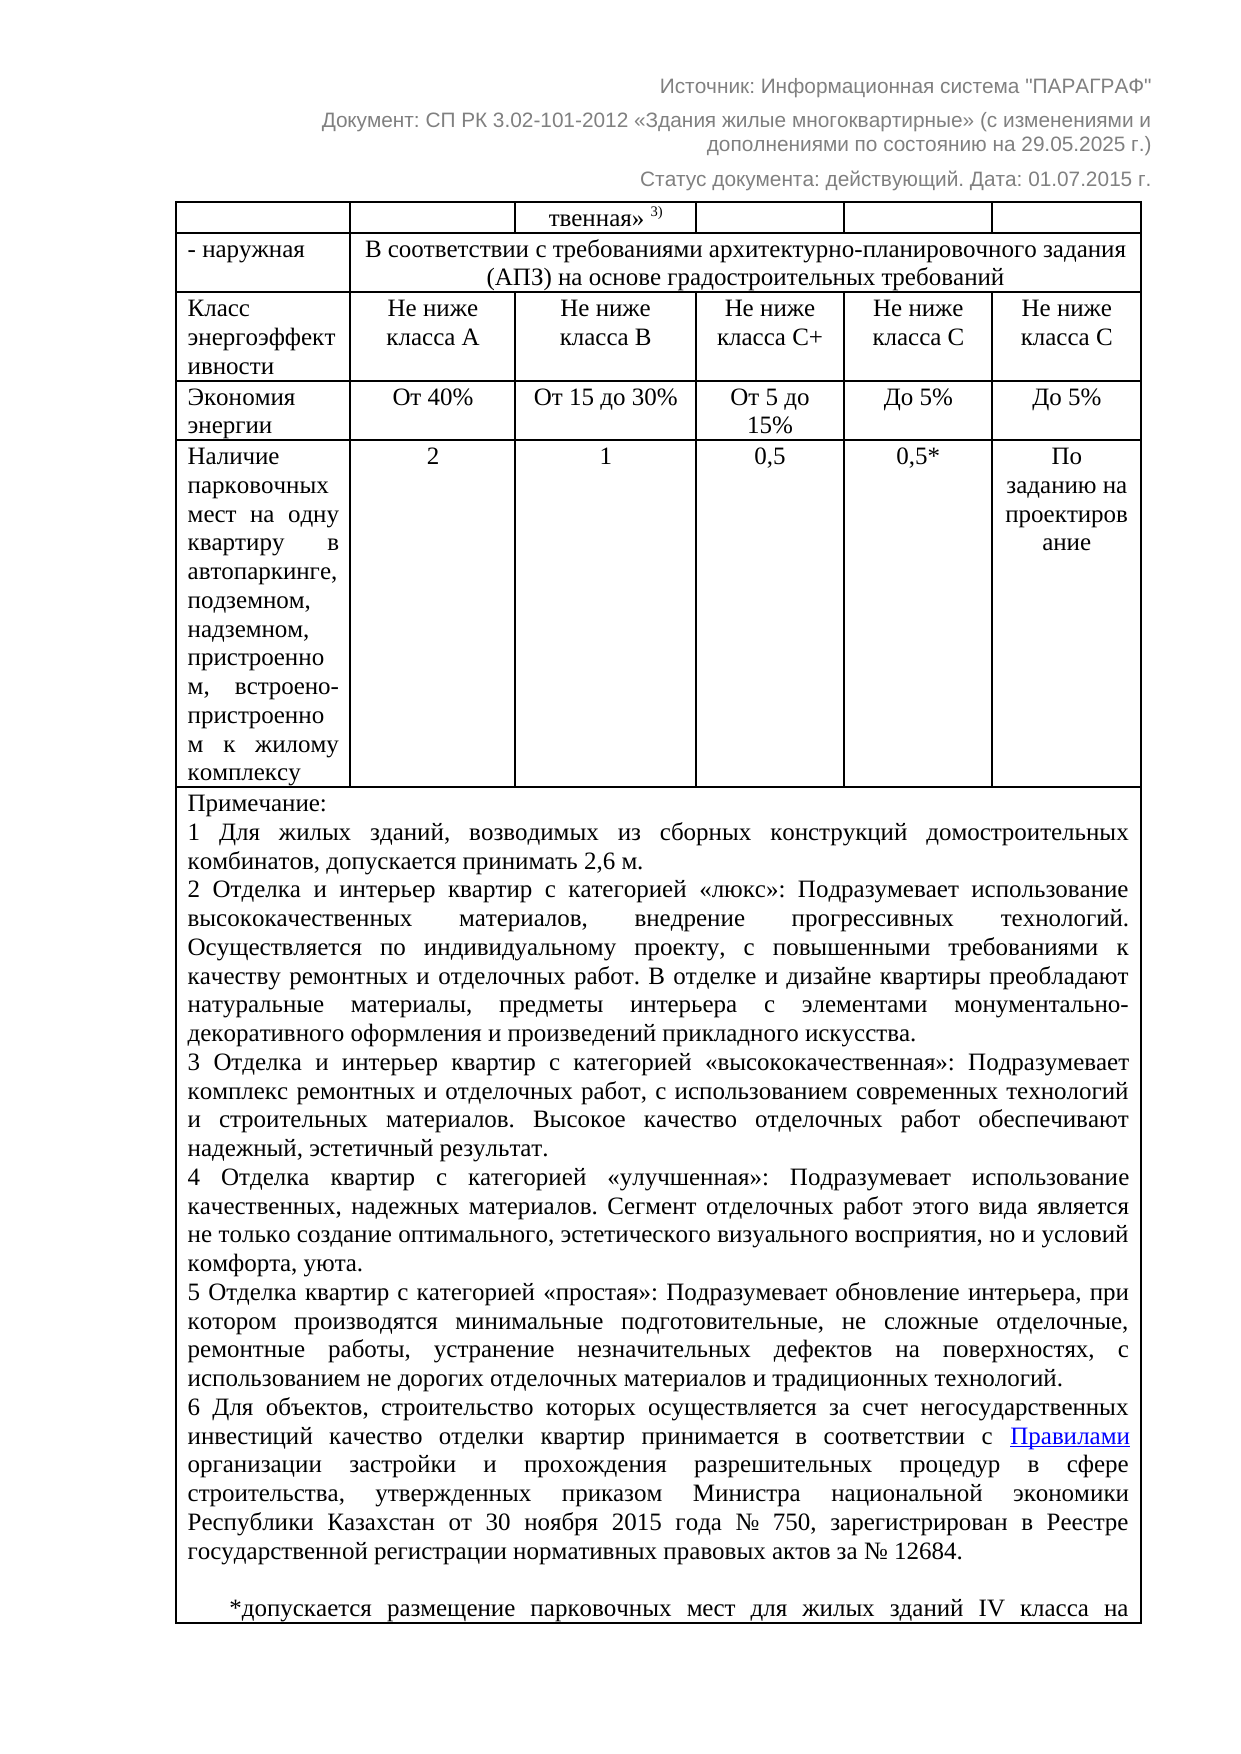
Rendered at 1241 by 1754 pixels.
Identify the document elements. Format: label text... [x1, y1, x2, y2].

table_cell В соответствии с требованиями архитектурно-планировочного задания (АПЗ) на основе градостроительных требований [351, 234, 1140, 291]
table_cell До 5% [993, 382, 1140, 439]
table_cell Не ниже класса А [351, 293, 514, 379]
table_cell От 5 до 15% [697, 382, 843, 439]
table_cell По заданию на проектирование [993, 441, 1140, 786]
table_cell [993, 203, 1140, 232]
table_cell 1 [516, 441, 695, 786]
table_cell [177, 788, 1140, 1622]
table_cell 0,5* [845, 441, 991, 786]
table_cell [516, 203, 695, 232]
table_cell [845, 203, 991, 232]
table_cell - наружная [177, 234, 349, 291]
table_cell Экономия энергии [177, 382, 349, 439]
table_cell Не ниже класса В [516, 293, 695, 379]
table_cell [697, 203, 843, 232]
table_cell 0,5 [697, 441, 843, 786]
table_cell До 5% [845, 382, 991, 439]
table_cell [351, 203, 514, 232]
table_cell Наличие парковочных мест на одну квартиру в автопаркинге, подземном, надземном, пристроенном, встроено-пристроенном к жилому комплексу [177, 441, 349, 786]
table_cell От 40% [351, 382, 514, 439]
table_cell Класс энергоэффективности [177, 293, 349, 379]
table_cell 2 [351, 441, 514, 786]
table_cell Не ниже класса С+ [697, 293, 843, 379]
table_cell От 15 до 30% [516, 382, 695, 439]
table_cell Не ниже класса С [845, 293, 991, 379]
table_cell Не ниже класса С [993, 293, 1140, 379]
